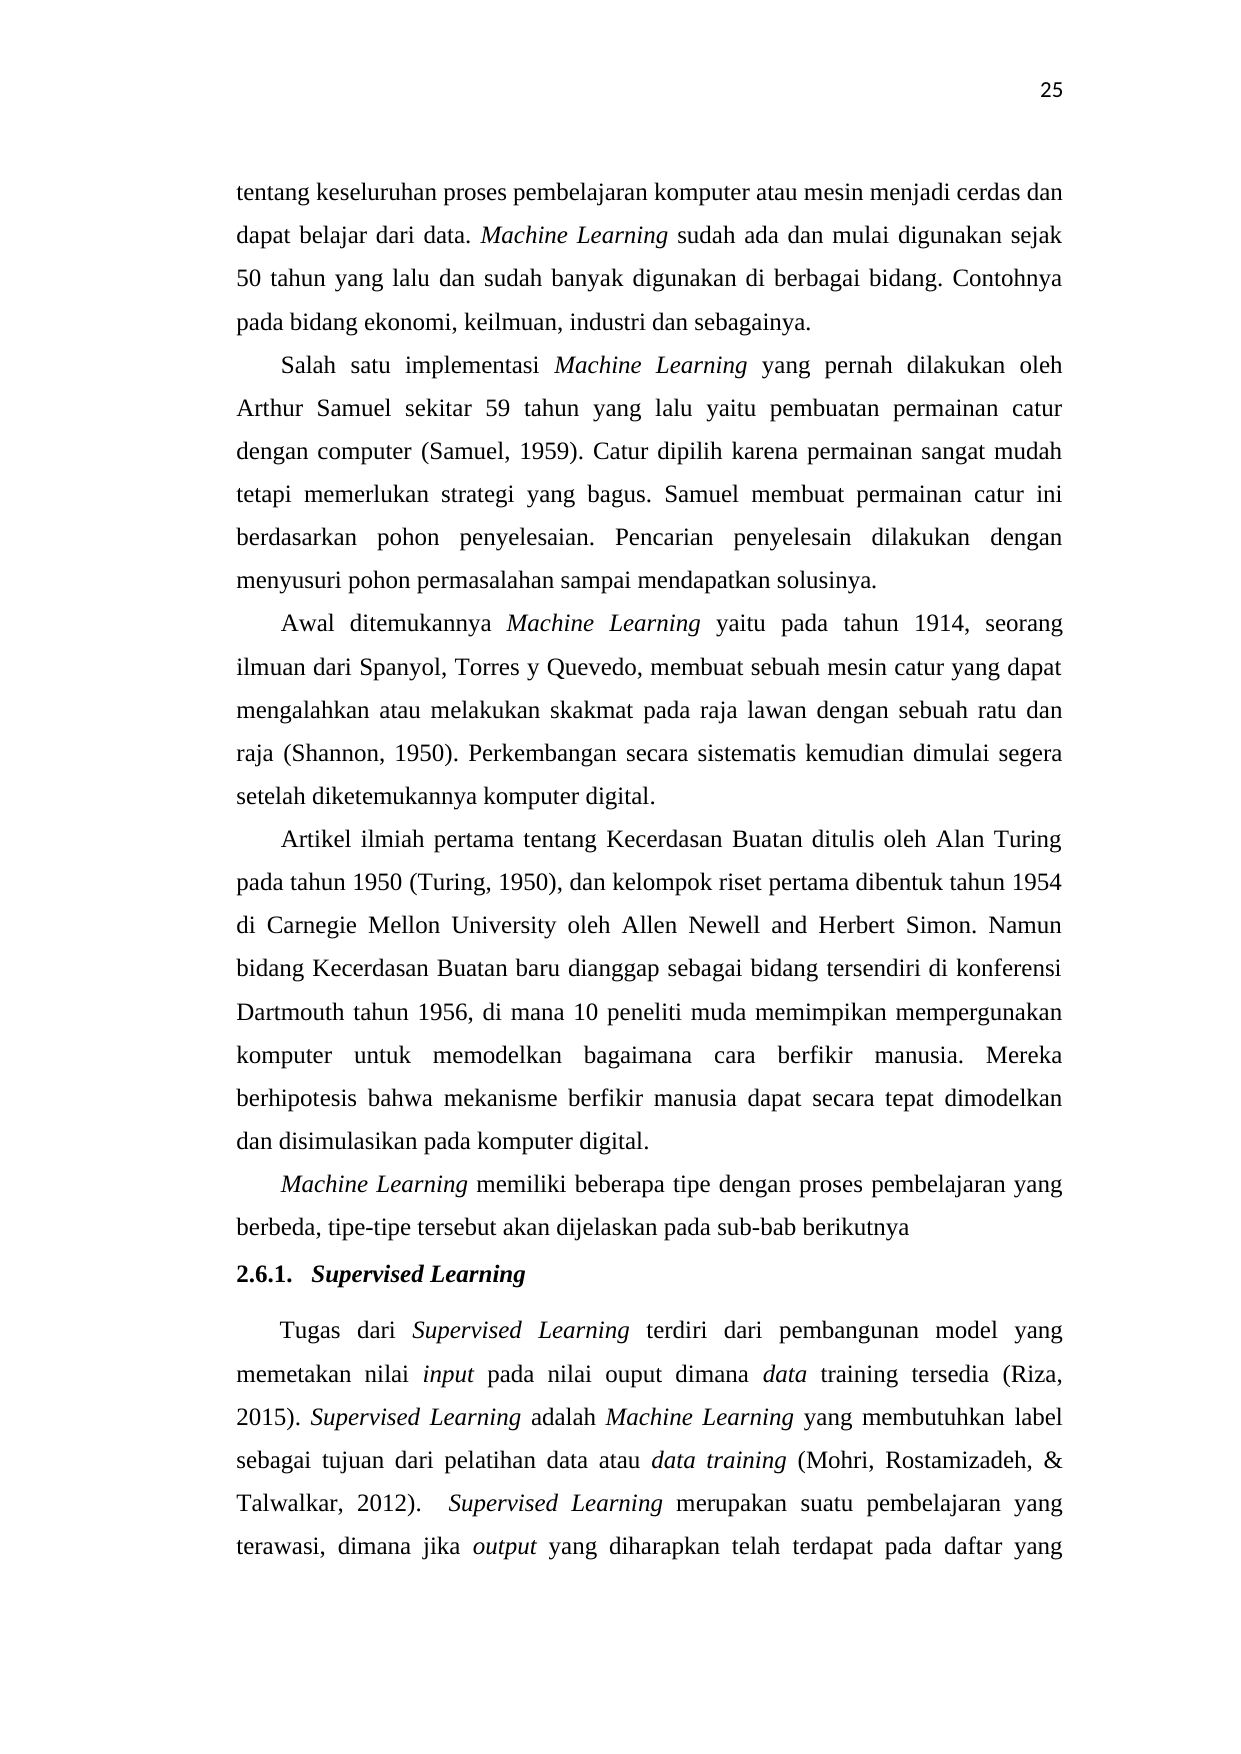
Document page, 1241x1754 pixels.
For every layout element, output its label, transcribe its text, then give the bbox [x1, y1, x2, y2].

text Machine Learning memiliki beberapa tipe dengan proses pembelajaran yang berbeda, tipe-tipe tersebut akan dijelaskan pada sub-bab berikutnya [236, 1169, 1063, 1241]
text Salah satu implementasi Machine Learning yang pernah dilakukan oleh Arthur Samuel sekitar 59 tahun yang lalu yaitu pembuatan permainan catur dengan computer (Samuel, 1959). Catur dipilih karena permainan sangat mudah tetapi memerlukan strategi yang bagus. Samuel membuat permainan catur ini berdasarkan pohon penyelesaian. Pencarian penyelesain dilakukan dengan menyusuri pohon permasalahan sampai mendapatkan solusinya. [236, 350, 1063, 594]
text Artikel ilmiah pertama tentang Kecerdasan Buatan ditulis oleh Alan Turing pada tahun 1950 (Turing, 1950), dan kelompok riset pertama dibentuk tahun 1954 di Carnegie Mellon University oleh Allen Newell and Herbert Simon. Namun bidang Kecerdasan Buatan baru dianggap sebagai bidang tersendiri di konferensi Dartmouth tahun 1956, di mana 10 peneliti muda memimpikan mempergunakan komputer untuk memodelkan bagaimana cara berfikir manusia. Mereka berhipotesis bahwa mekanisme berfikir manusia dapat secara tepat dimodelkan dan disimulasikan pada komputer digital. [236, 824, 1063, 1155]
text Awal ditemukannya Machine Learning yaitu pada tahun 1914, seorang ilmuan dari Spanyol, Torres y Quevedo, membuat sebuah mesin catur yang dapat mengalahkan atau melakukan skakmat pada raja lawan dengan sebuah ratu dan raja (Shannon, 1950). Perkembangan secara sistematis kemudian dimulai segera setelah diketemukannya komputer digital. [236, 608, 1063, 810]
subtitle Supervised Learning [236, 1259, 1063, 1288]
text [236, 1316, 1063, 1560]
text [236, 177, 1063, 335]
